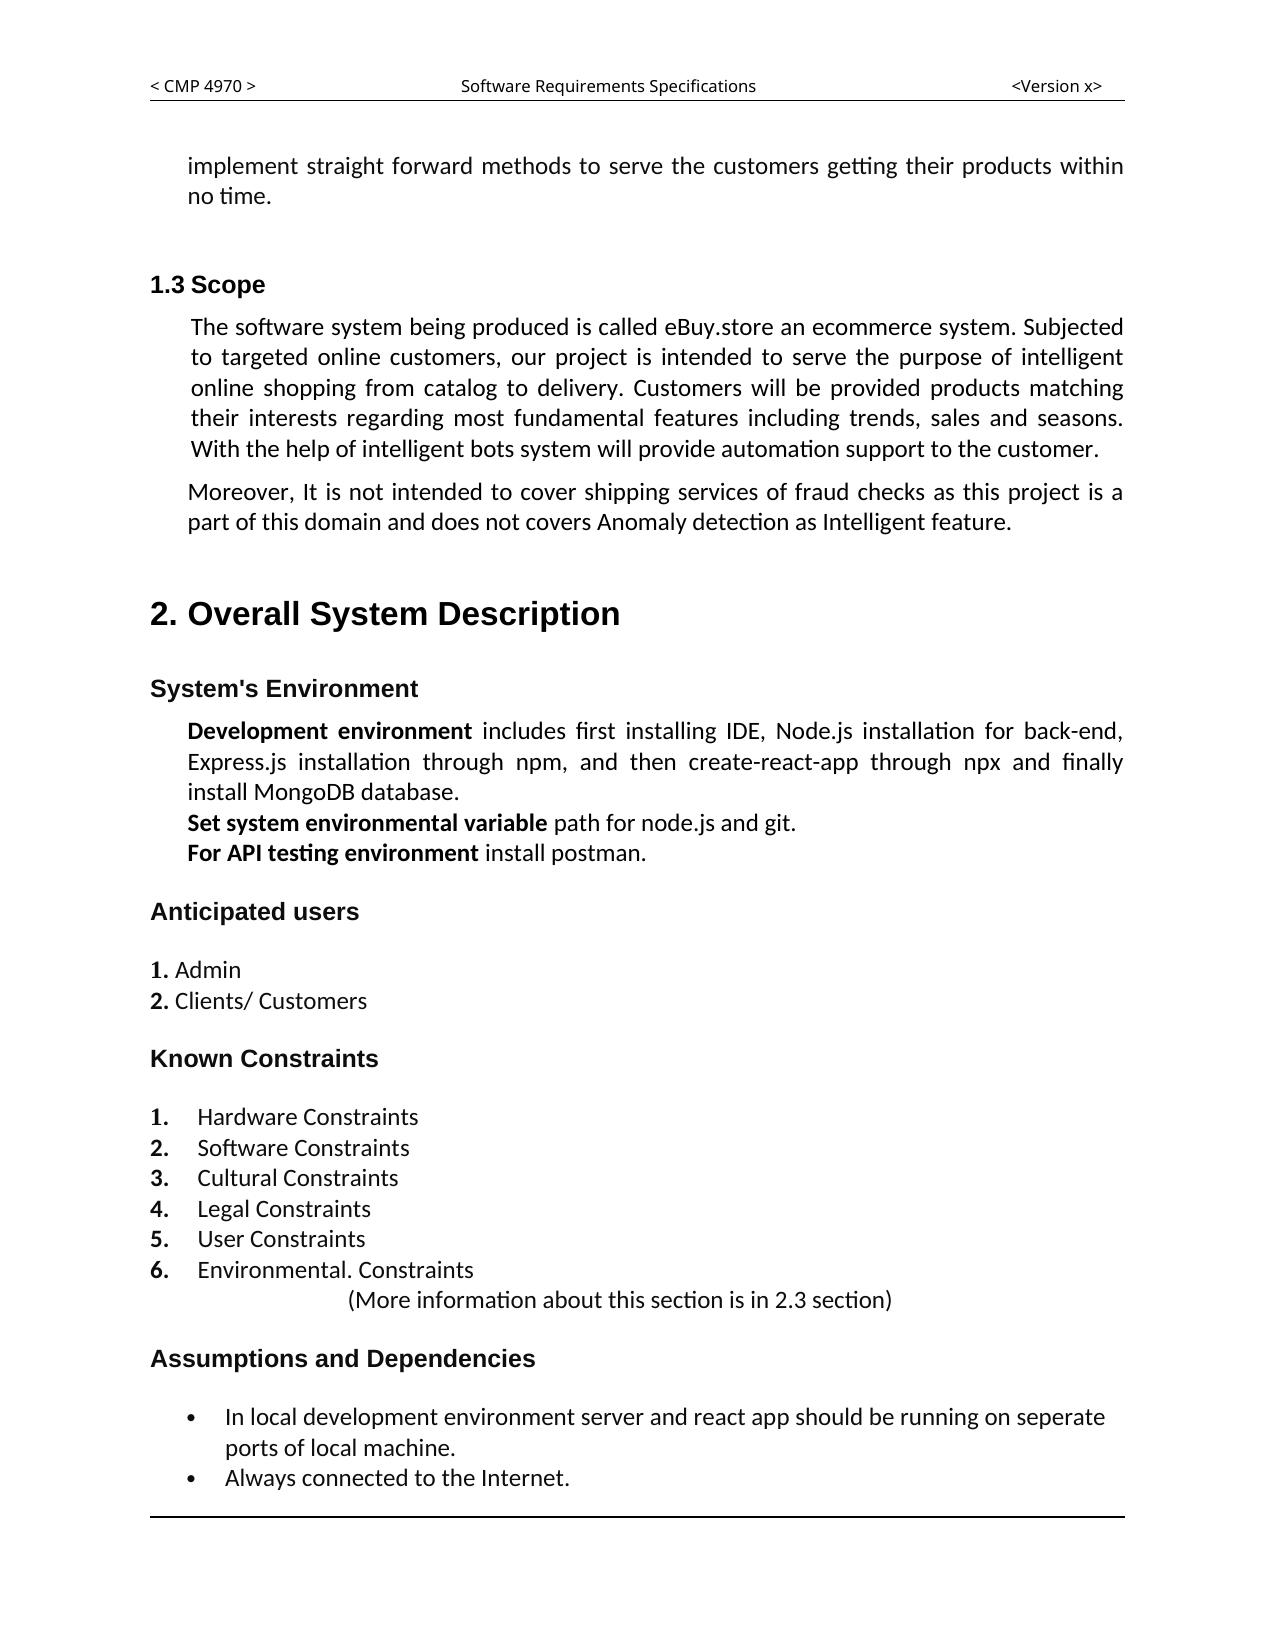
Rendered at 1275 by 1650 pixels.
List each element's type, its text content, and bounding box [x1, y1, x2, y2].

text (More information about this section is in 2.3 section) [150, 1285, 1125, 1315]
list Scope [150, 269, 1125, 298]
text Set system environmental variable path for node.js and git. [187, 807, 1125, 837]
list In local development environment server and react app should be running on seperate ports of local machine. [187, 1401, 1125, 1462]
text 4. Legal Constraints [150, 1193, 1125, 1224]
text 5. User Constraints [150, 1224, 1125, 1254]
text 6. Environmental. Constraints [150, 1254, 1125, 1285]
text 3. Cultural Constraints [150, 1163, 1125, 1193]
text Known Constraints [150, 1044, 1125, 1073]
text Moreover, It is not intended to cover shipping services of fraud checks as this project is a part of this domain and does not covers Anomaly detection as Intelligent feature. [187, 476, 1125, 537]
text System's Environment [150, 674, 1125, 703]
text For API testing environment install postman. [187, 837, 1125, 868]
text 1. Hardware Constraints [150, 1102, 1125, 1132]
text Development environment includes first installing IDE, Node.js installation for back-end, Express.js installation through npm, and then create-react-app through npx and finally install MongoDB database. [187, 715, 1125, 807]
text 1. Admin [150, 954, 1125, 985]
text Anticipated users [150, 897, 1125, 926]
text 2. Clients/ Customers [150, 985, 1125, 1015]
list Overall System Description [150, 594, 1125, 633]
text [187, 150, 1125, 211]
list Always connected to the Internet. [187, 1462, 1125, 1493]
text 2. Software Constraints [150, 1132, 1125, 1163]
text The software system being produced is called eBuy.store an ecommerce system. Subjected to targeted online customers, our project is intended to serve the purpose of intelligent online shopping from catalog to delivery. Customers will be provided products matching their interests regarding most fundamental features including trends, sales and seasons. With the help of intelligent bots system will provide automation support to the customer. [191, 311, 1125, 463]
text Assumptions and Dependencies [150, 1344, 1125, 1373]
